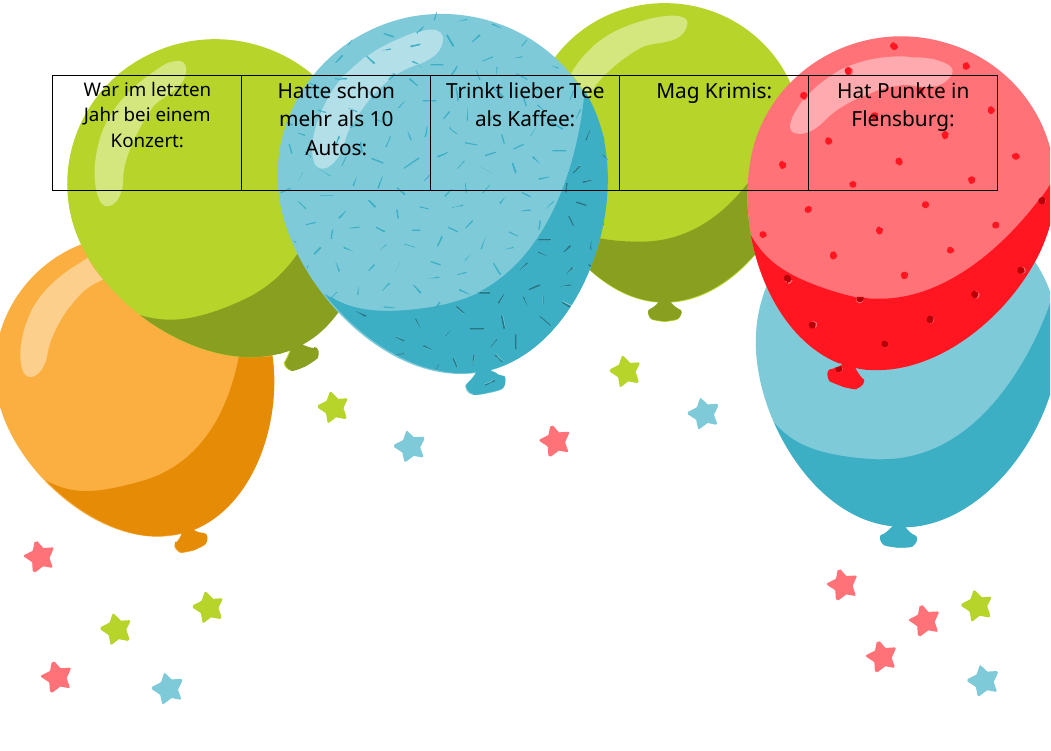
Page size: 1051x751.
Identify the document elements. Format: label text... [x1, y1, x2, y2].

table_cell Hatte schon mehr als 10 Autos: [242, 76, 430, 190]
table_cell War im letzten Jahr bei einem Konzert: [53, 76, 241, 190]
table_cell Hat Punkte in Flensburg: [809, 76, 997, 190]
table_cell Trinkt lieber Tee als Kaffee: [431, 76, 619, 190]
table_cell Mag Krimis: [620, 76, 808, 190]
